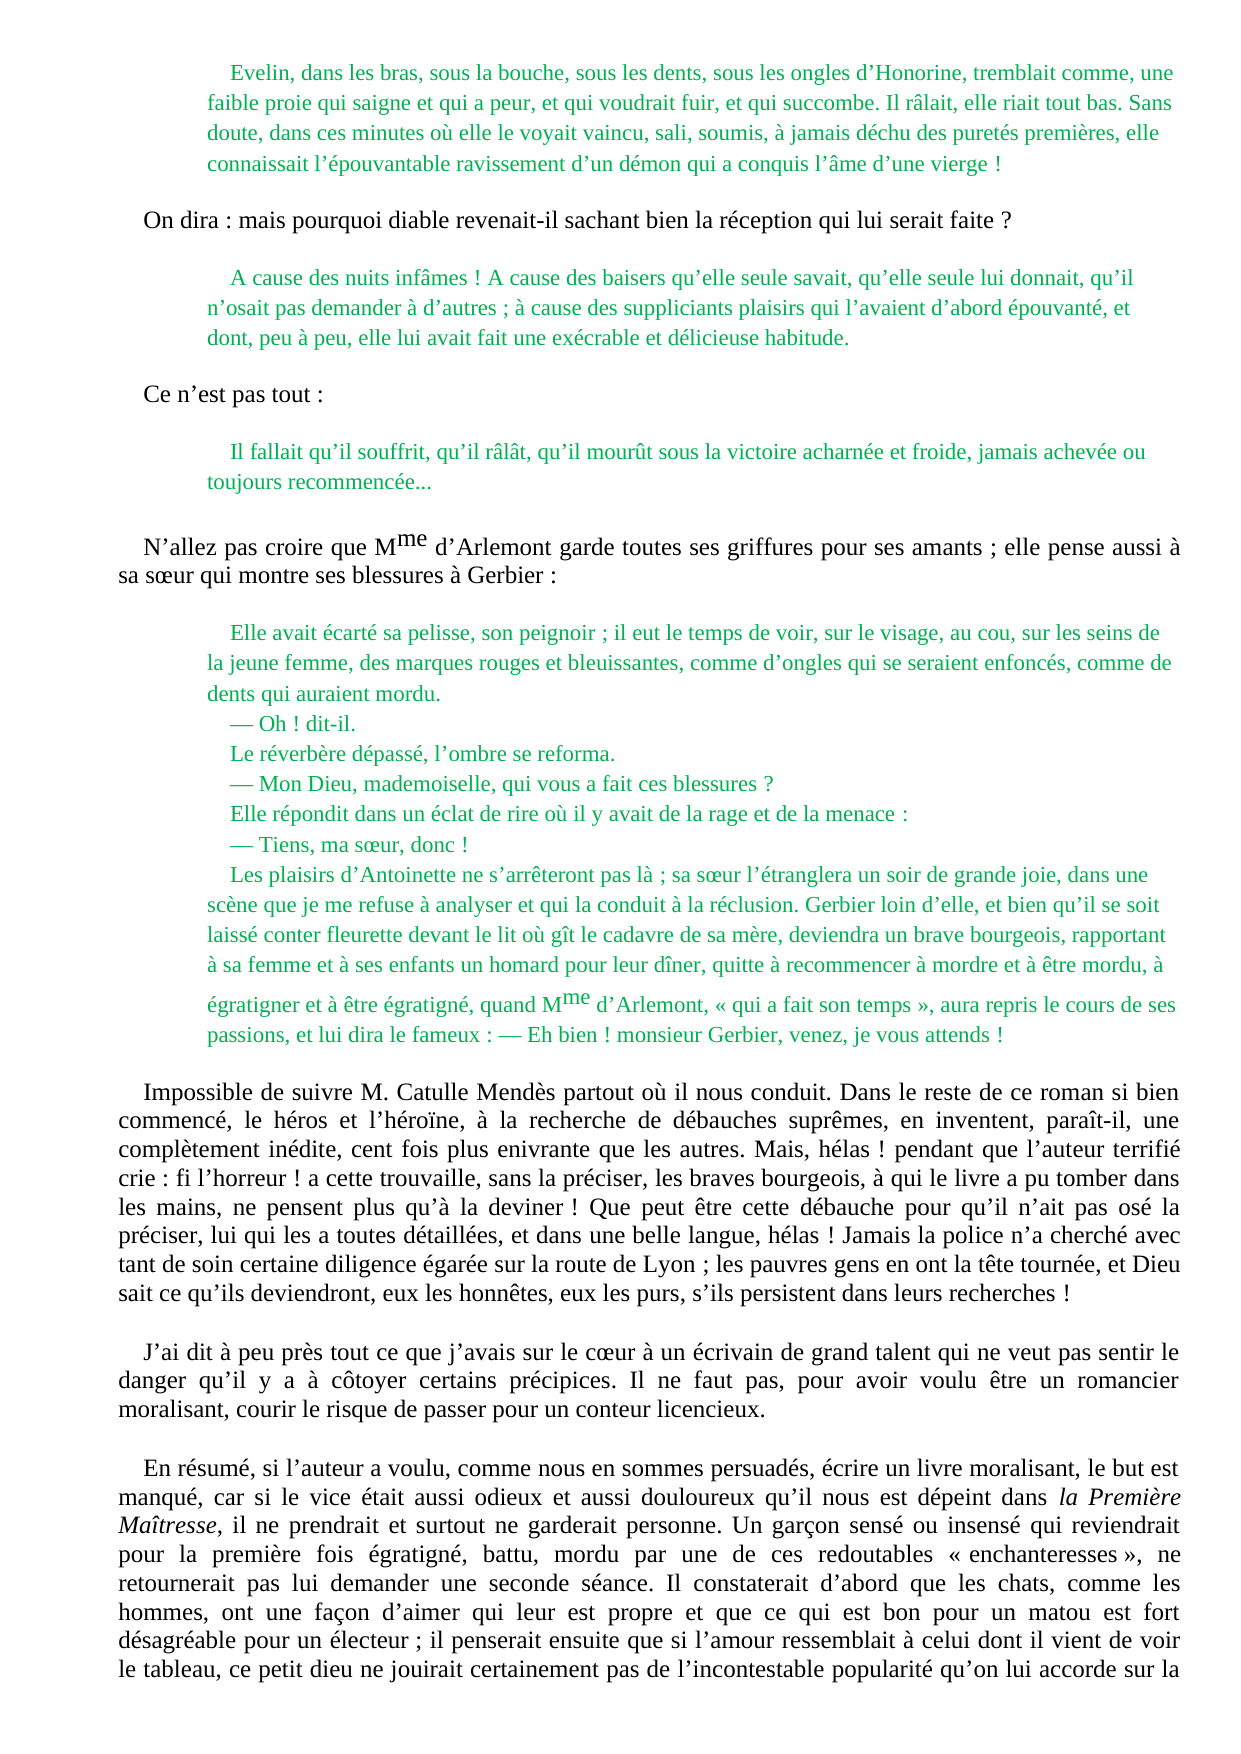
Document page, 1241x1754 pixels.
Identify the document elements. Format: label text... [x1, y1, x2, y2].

text Il fallait qu’il souffrit, qu’il râlât, qu’il mourût sous la victoire acharnée et froide, jamais achevée ou toujours recommencée... [207, 438, 1181, 494]
text N’allez pas croire que Mme d’Arlemont garde toutes ses griffures pour ses amants ; elle pense aussi à sa sœur qui montre ses blessures à Gerbier : [118, 523, 1181, 589]
text Elle avait écarté sa pelisse, son peignoir ; il eut le temps de voir, sur le visage, au cou, sur les seins de la jeune femme, des marques rouges et bleuissantes, comme d’ongles qui se seraient enfoncés, comme de dents qui auraient mordu. [207, 619, 1181, 706]
text Evelin, dans les bras, sous la bouche, sous les dents, sous les ongles d’Honorine, tremblait comme, une faible proie qui saigne et qui a peur, et qui voudrait fuir, et qui succombe. Il râlait, elle riait tout bas. Sans doute, dans ces minutes où elle le voyait vaincu, sali, soumis, à jamais déchu des puretés premières, elle connaissait l’épouvantable ravissement d’un démon qui a conquis l’âme d’une vierge ! [207, 59, 1181, 176]
text J’ai dit à peu près tout ce que j’avais sur le cœur à un écrivain de grand talent qui ne veut pas sentir le danger qu’il y a à côtoyer certains précipices. Il ne faut pas, pour avoir voulu être un romancier moralisant, courir le risque de passer pour un conteur licencieux. [118, 1337, 1181, 1423]
text Le réverbère dépassé, l’ombre se reforma. [207, 740, 1181, 766]
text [118, 1453, 1181, 1683]
text — Tiens, ma sœur, donc ! [207, 831, 1181, 857]
text Les plaisirs d’Antoinette ne s’arrêteront pas là ; sa sœur l’étranglera un soir de grande joie, dans une scène que je me refuse à analyser et qui la conduit à la réclusion. Gerbier loin d’elle, et bien qu’il se soit laissé conter fleurette devant le lit où gît le cadavre de sa mère, deviendra un brave bourgeois, rapportant à sa femme et à ses enfants un homard pour leur dîner, quitte à recommencer à mordre et à être mordu, à égratigner et à être égratigné, quand Mme d’Arlemont, « qui a fait son temps », aura repris le cours de ses passions, et lui dira le fameux : — Eh bien ! monsieur Gerbier, venez, je vous attends ! [207, 861, 1181, 1048]
text Impossible de suivre M. Catulle Mendès partout où il nous conduit. Dans le reste de ce roman si bien commencé, le héros et l’héroïne, à la recherche de débauches suprêmes, en inventent, paraît-il, une complètement inédite, cent fois plus enivrante que les autres. Mais, hélas ! pendant que l’auteur terrifié crie : fi l’horreur ! a cette trouvaille, sans la préciser, les braves bourgeois, à qui le livre a pu tomber dans les mains, ne pensent plus qu’à la deviner ! Que peut être cette débauche pour qu’il n’ait pas osé la préciser, lui qui les a toutes détaillées, et dans une belle langue, hélas ! Jamais la police n’a cherché avec tant de soin certaine diligence égarée sur la route de Lyon ; les pauvres gens en ont la tête tournée, et Dieu sait ce qu’ils deviendront, eux les honnêtes, eux les purs, s’ils persistent dans leurs recherches ! [118, 1077, 1181, 1307]
text Ce n’est pas tout : [118, 379, 1181, 408]
text — Mon Dieu, mademoiselle, qui vous a fait ces blessures ? [207, 770, 1181, 797]
text Elle répondit dans un éclat de rire où il y avait de la rage et de la menace : [207, 801, 1181, 827]
text On dira : mais pourquoi diable revenait-il sachant bien la réception qui lui serait faite ? [118, 205, 1181, 234]
text A cause des nuits infâmes ! A cause des baisers qu’elle seule savait, qu’elle seule lui donnait, qu’il n’osait pas demander à d’autres ; à cause des suppliciants plaisirs qui l’avaient d’abord épouvanté, et dont, peu à peu, elle lui avait fait une exécrable et délicieuse habitude. [207, 264, 1181, 350]
text — Oh ! dit-il. [207, 710, 1181, 736]
